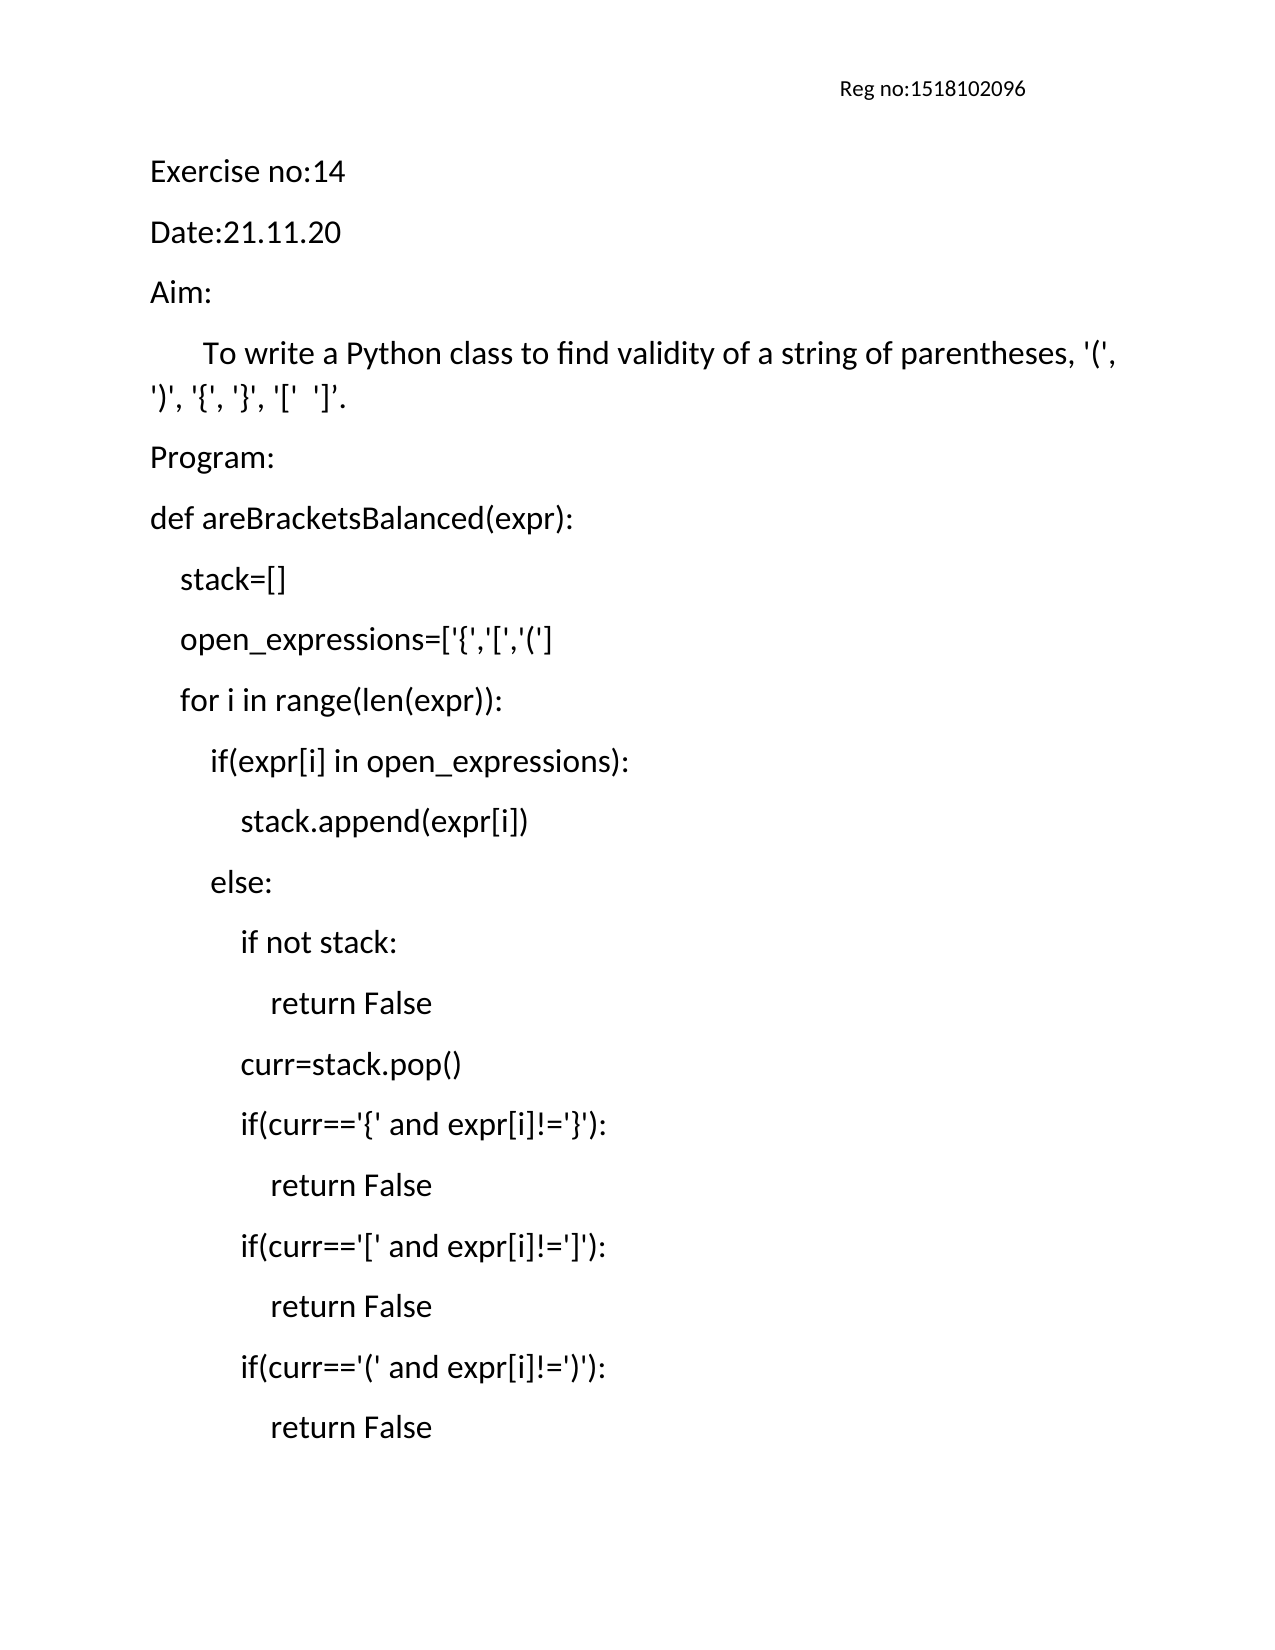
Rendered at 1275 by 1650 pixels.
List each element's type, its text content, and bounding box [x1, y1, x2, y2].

text return False [150, 1406, 1125, 1447]
text stack=[] [150, 558, 1125, 598]
text for i in range(len(expr)): [150, 679, 1125, 720]
text Date:21.11.20 [150, 211, 1125, 251]
text return False [150, 1164, 1125, 1205]
text if(curr=='{' and expr[i]!='}'): [150, 1103, 1125, 1144]
text if(curr=='(' and expr[i]!=')'): [150, 1346, 1125, 1387]
text if not stack: [150, 921, 1125, 962]
text Aim: [150, 271, 1125, 312]
text else: [150, 861, 1125, 902]
text curr=stack.pop() [150, 1043, 1125, 1083]
text return False [150, 1285, 1125, 1326]
text def areBracketsBalanced(expr): [150, 497, 1125, 538]
text return False [150, 982, 1125, 1023]
text if(curr=='[' and expr[i]!=']'): [150, 1224, 1125, 1265]
text To write a Python class to find validity of a string of parentheses, '(', ')', '{', '}', '[' ']’. [150, 332, 1125, 417]
text stack.append(expr[i]) [150, 800, 1125, 841]
text open_expressions=['{','[','('] [150, 618, 1125, 659]
text Exercise no:14 [150, 150, 1125, 191]
text Program: [150, 436, 1125, 477]
text if(expr[i] in open_expressions): [150, 739, 1125, 780]
